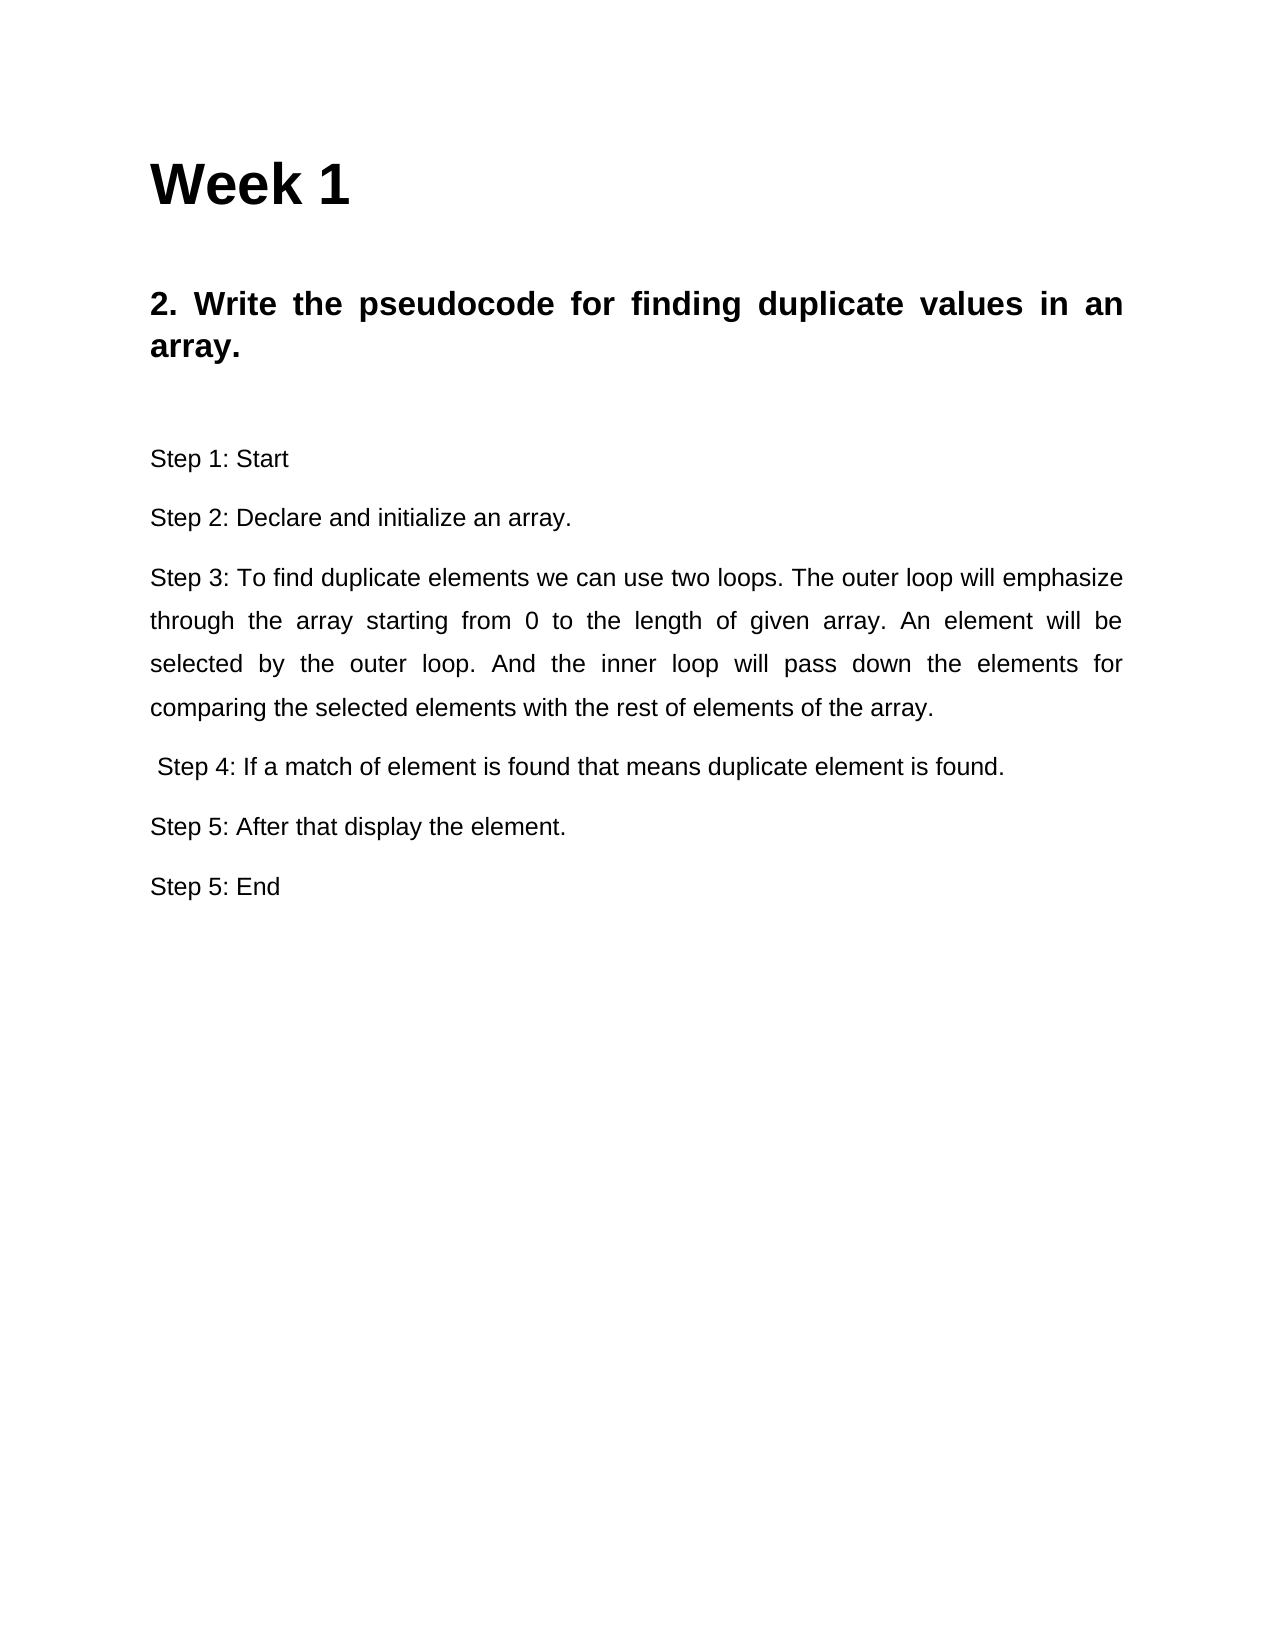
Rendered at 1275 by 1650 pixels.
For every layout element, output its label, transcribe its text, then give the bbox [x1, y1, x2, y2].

text Step 5: End [150, 872, 1125, 901]
text Step 3: To find duplicate elements we can use two loops. The outer loop will emphasize through the array starting from 0 to the length of given array. An element will be selected by the outer loop. And the inner loop will pass down the elements for comparing the selected elements with the rest of elements of the array. [150, 563, 1125, 721]
text 2. Write the pseudocode for finding duplicate values in an array. [150, 284, 1125, 364]
text Step 1: Start [150, 443, 1125, 472]
text Step 4: If a match of element is found that means duplicate element is found. [150, 752, 1125, 781]
text Week 1 [150, 150, 1125, 217]
text Step 2: Declare and initialize an array. [150, 503, 1125, 532]
text Step 5: After that display the element. [150, 812, 1125, 841]
